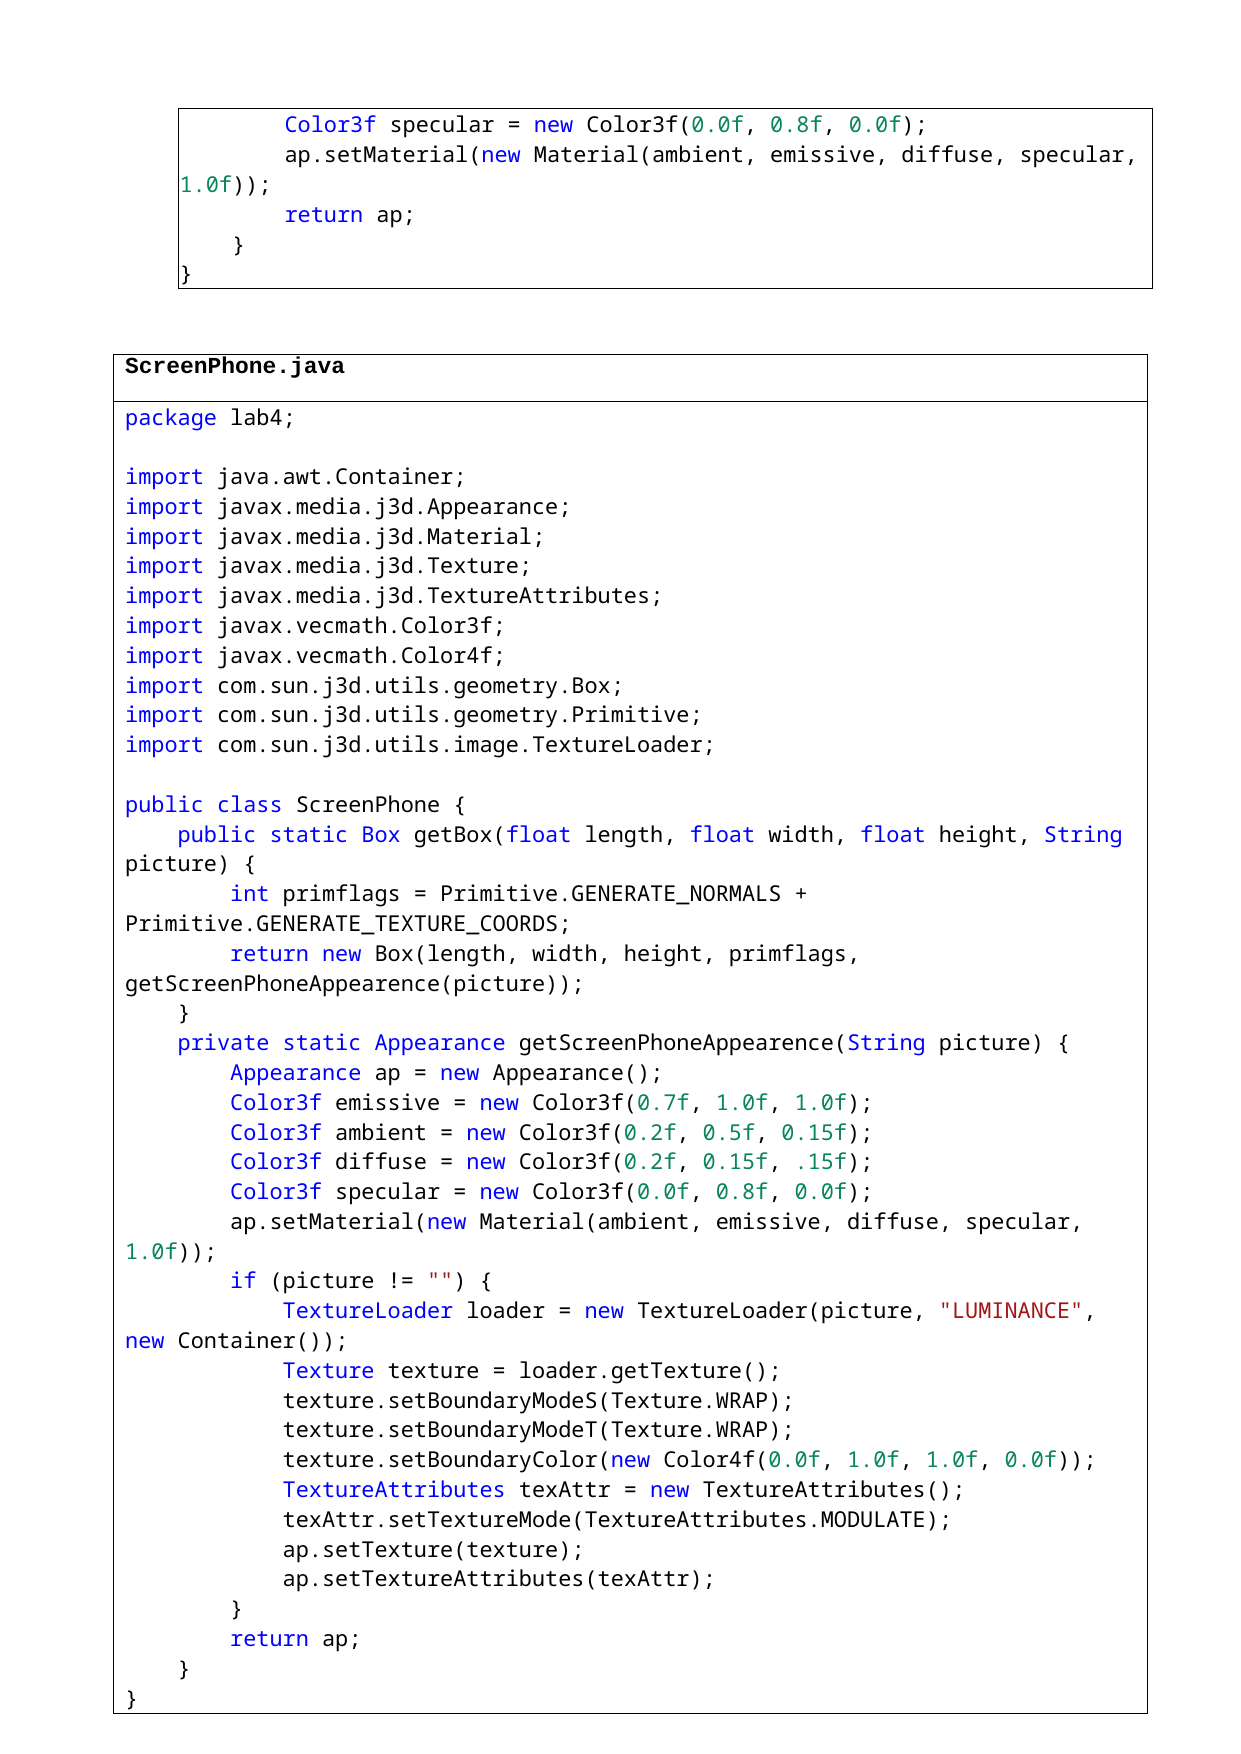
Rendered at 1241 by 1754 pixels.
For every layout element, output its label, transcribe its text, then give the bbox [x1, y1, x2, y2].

table_header ScreenPhone.java [114, 355, 1147, 401]
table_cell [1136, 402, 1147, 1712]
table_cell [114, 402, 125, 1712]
